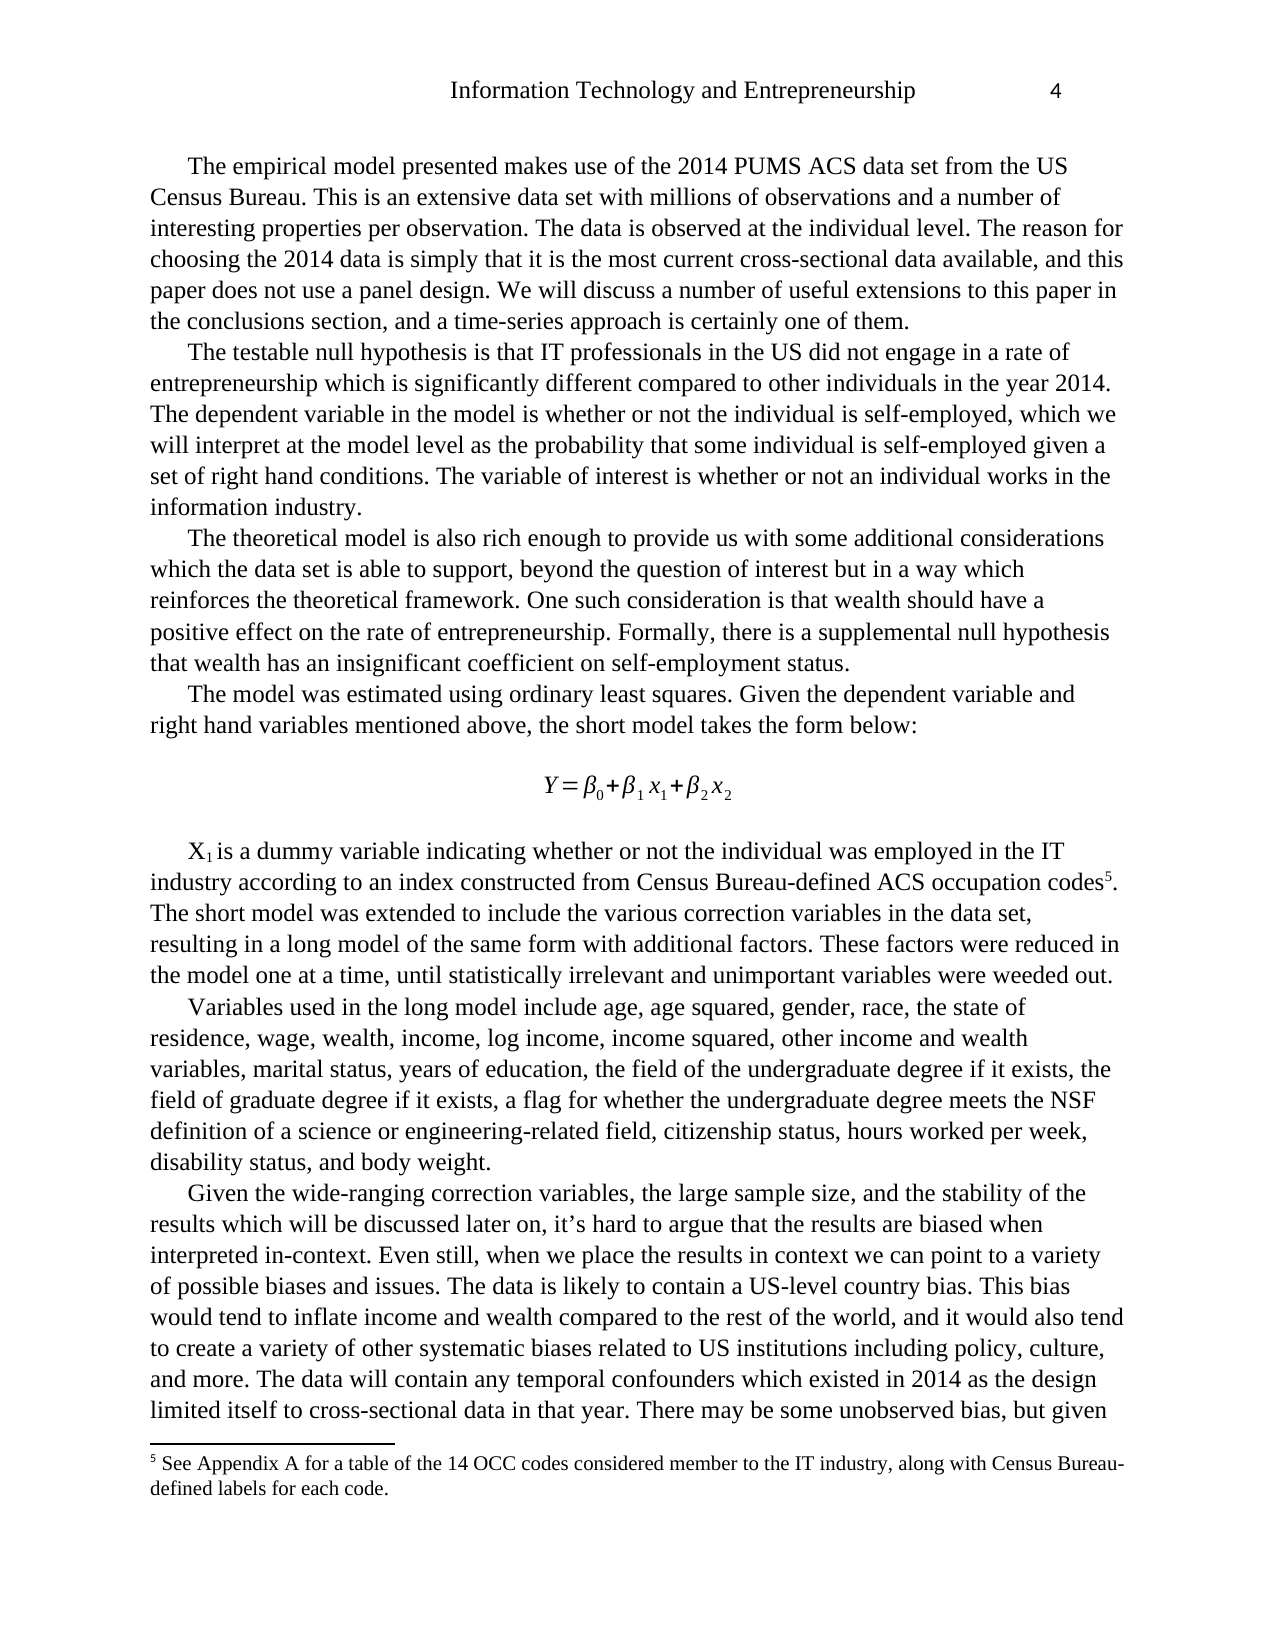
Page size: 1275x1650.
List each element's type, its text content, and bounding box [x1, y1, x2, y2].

text The empirical model presented makes use of the 2014 PUMS ACS data set from the US Census Bureau. This is an extensive data set with millions of observations and a number of interesting properties per observation. The data is observed at the individual level. The reason for choosing the 2014 data is simply that it is the most current cross-sectional data available, and this paper does not use a panel design. We will discuss a number of useful extensions to this paper in the conclusions section, and a time-series approach is certainly one of them. [150, 151, 1125, 335]
text The theoretical model is also rich enough to provide us with some additional considerations which the data set is able to support, beyond the question of interest but in a way which reinforces the theoretical framework. One such consideration is that wealth should have a positive effect on the rate of entrepreneurship. Formally, there is a supplemental null hypothesis that wealth has an insignificant coefficient on self-employment status. [150, 523, 1125, 676]
text The model was estimated using ordinary least squares. Given the dependent variable and right hand variables mentioned above, the short model takes the form below: [150, 679, 1125, 738]
text Variables used in the long model include age, age squared, gender, race, the state of residence, wage, wealth, income, log income, income squared, other income and wealth variables, marital status, years of education, the field of the undergraduate degree if it exists, the field of graduate degree if it exists, a flag for whether the undergraduate degree meets the NSF definition of a science or engineering-related field, citizenship status, hours worked per week, disability status, and body weight. [150, 992, 1125, 1176]
text The testable null hypothesis is that IT professionals in the US did not engage in a rate of entrepreneurship which is significantly different compared to other individuals in the year 2014. The dependent variable in the model is whether or not the individual is self-employed, which we will interpret at the model level as the probability that some individual is self-employed given a set of right hand conditions. The variable of interest is whether or not an individual works in the information industry. [150, 337, 1125, 521]
text X1 is a dummy variable indicating whether or not the individual was employed in the IT industry according to an index constructed from Census Bureau-defined ACS occupation codes. The short model was extended to include the various correction variables in the data set, resulting in a long model of the same form with additional factors. These factors were reduced in the model one at a time, until statistically irrelevant and unimportant variables were weeded out. [150, 836, 1125, 989]
